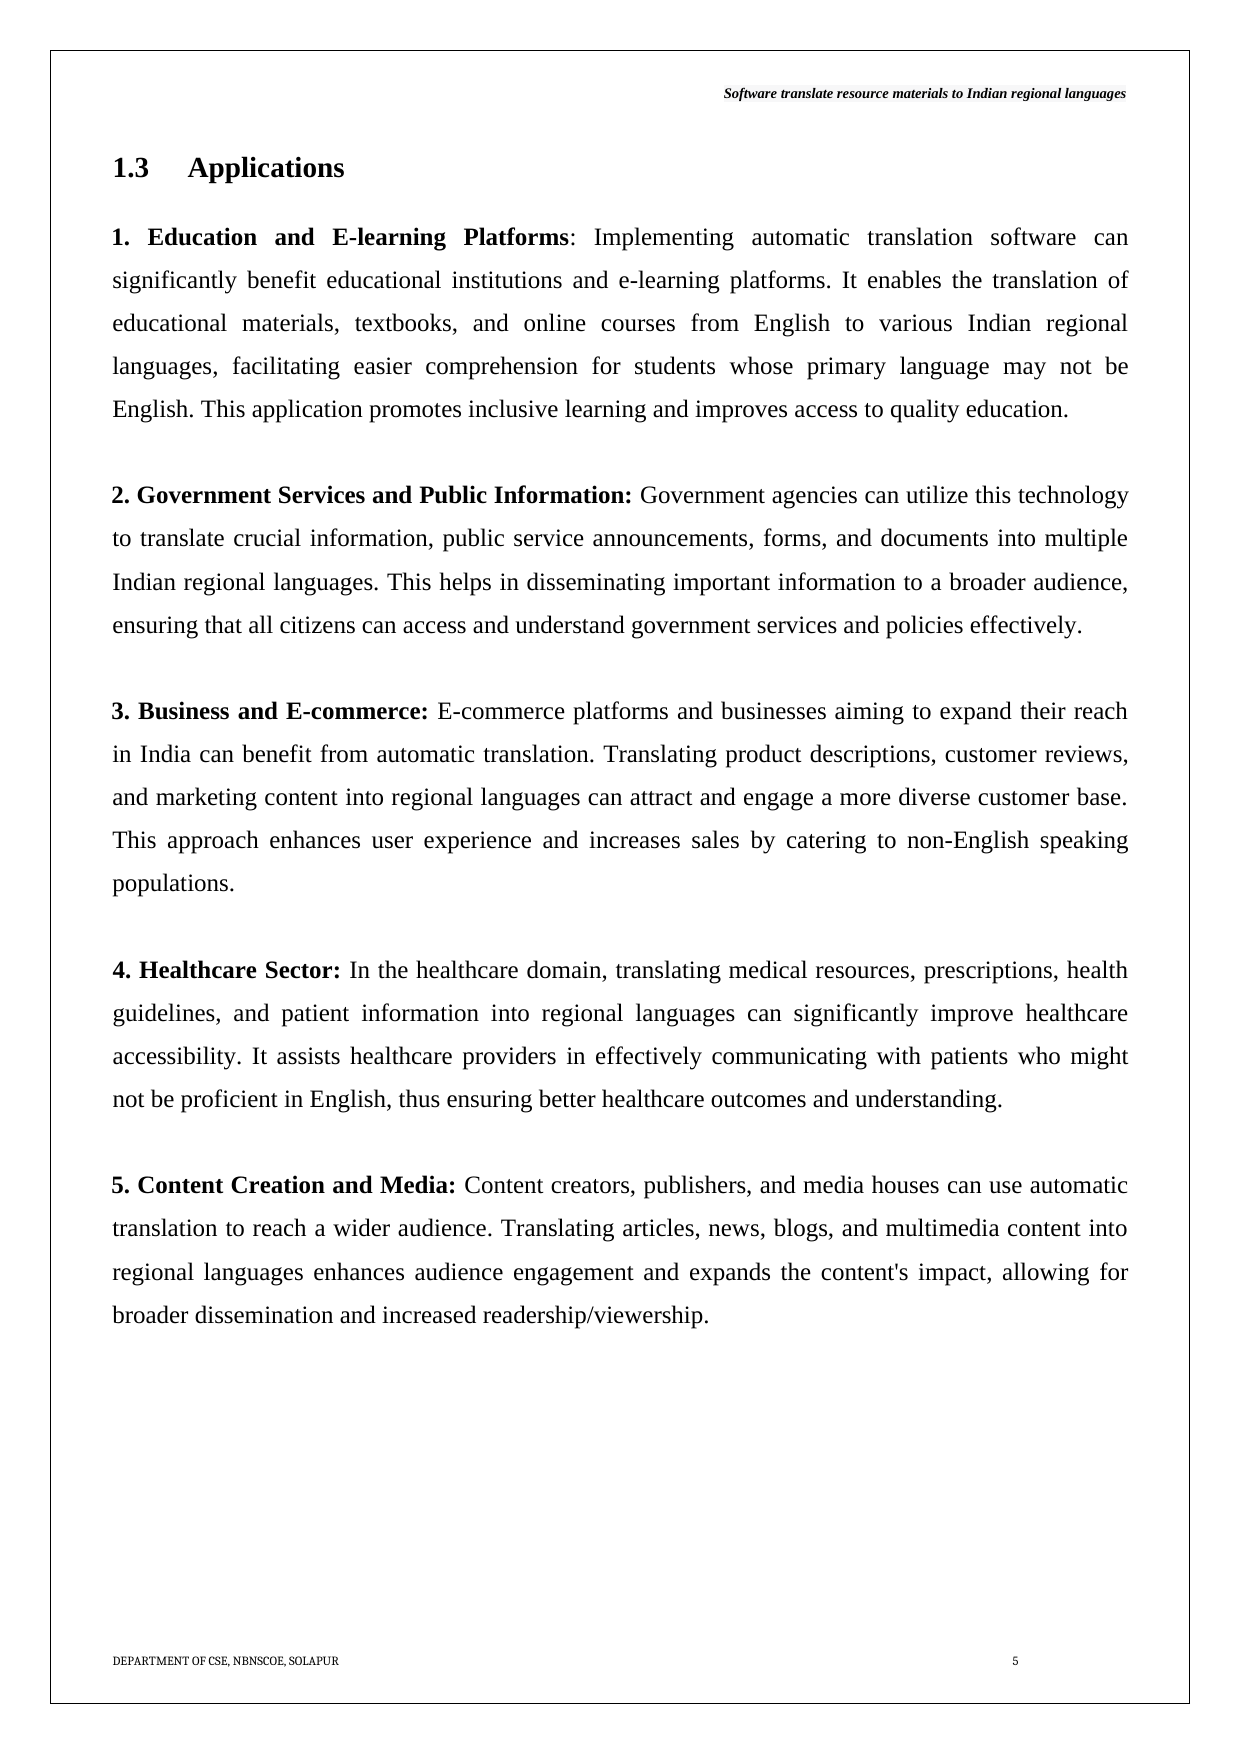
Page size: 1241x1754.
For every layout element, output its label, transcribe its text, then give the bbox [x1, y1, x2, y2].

subtitle 1.3 Applications [112, 150, 1129, 183]
text 3. Business and E-commerce: E-commerce platforms and businesses aiming to expand their reach in India can benefit from automatic translation. Translating product descriptions, customer reviews, and marketing content into regional languages can attract and engage a more diverse customer base. This approach enhances user experience and increases sales by catering to non-English speaking populations. [111, 696, 1129, 897]
text 1. Education and E-learning Platforms: Implementing automatic translation software can significantly benefit educational institutions and e-learning platforms. It enables the translation of educational materials, textbooks, and online courses from English to various Indian regional languages, facilitating easier comprehension for students whose primary language may not be English. This application promotes inclusive learning and improves access to quality education. [111, 222, 1129, 423]
text 2. Government Services and Public Information: Government agencies can utilize this technology to translate crucial information, public service announcements, forms, and documents into multiple Indian regional languages. This helps in disseminating important information to a broader audience, ensuring that all citizens can access and understand government services and policies effectively. [111, 480, 1129, 638]
text 4. Healthcare Sector: In the healthcare domain, translating medical resources, prescriptions, health guidelines, and patient information into regional languages can significantly improve healthcare accessibility. It assists healthcare providers in effectively communicating with patients who might not be proficient in English, thus ensuring better healthcare outcomes and understanding. [112, 955, 1129, 1113]
text 5. Content Creation and Media: Content creators, publishers, and media houses can use automatic translation to reach a wider audience. Translating articles, news, blogs, and multimedia content into regional languages enhances audience engagement and expands the content's impact, allowing for broader dissemination and increased readership/viewership. [111, 1170, 1129, 1328]
